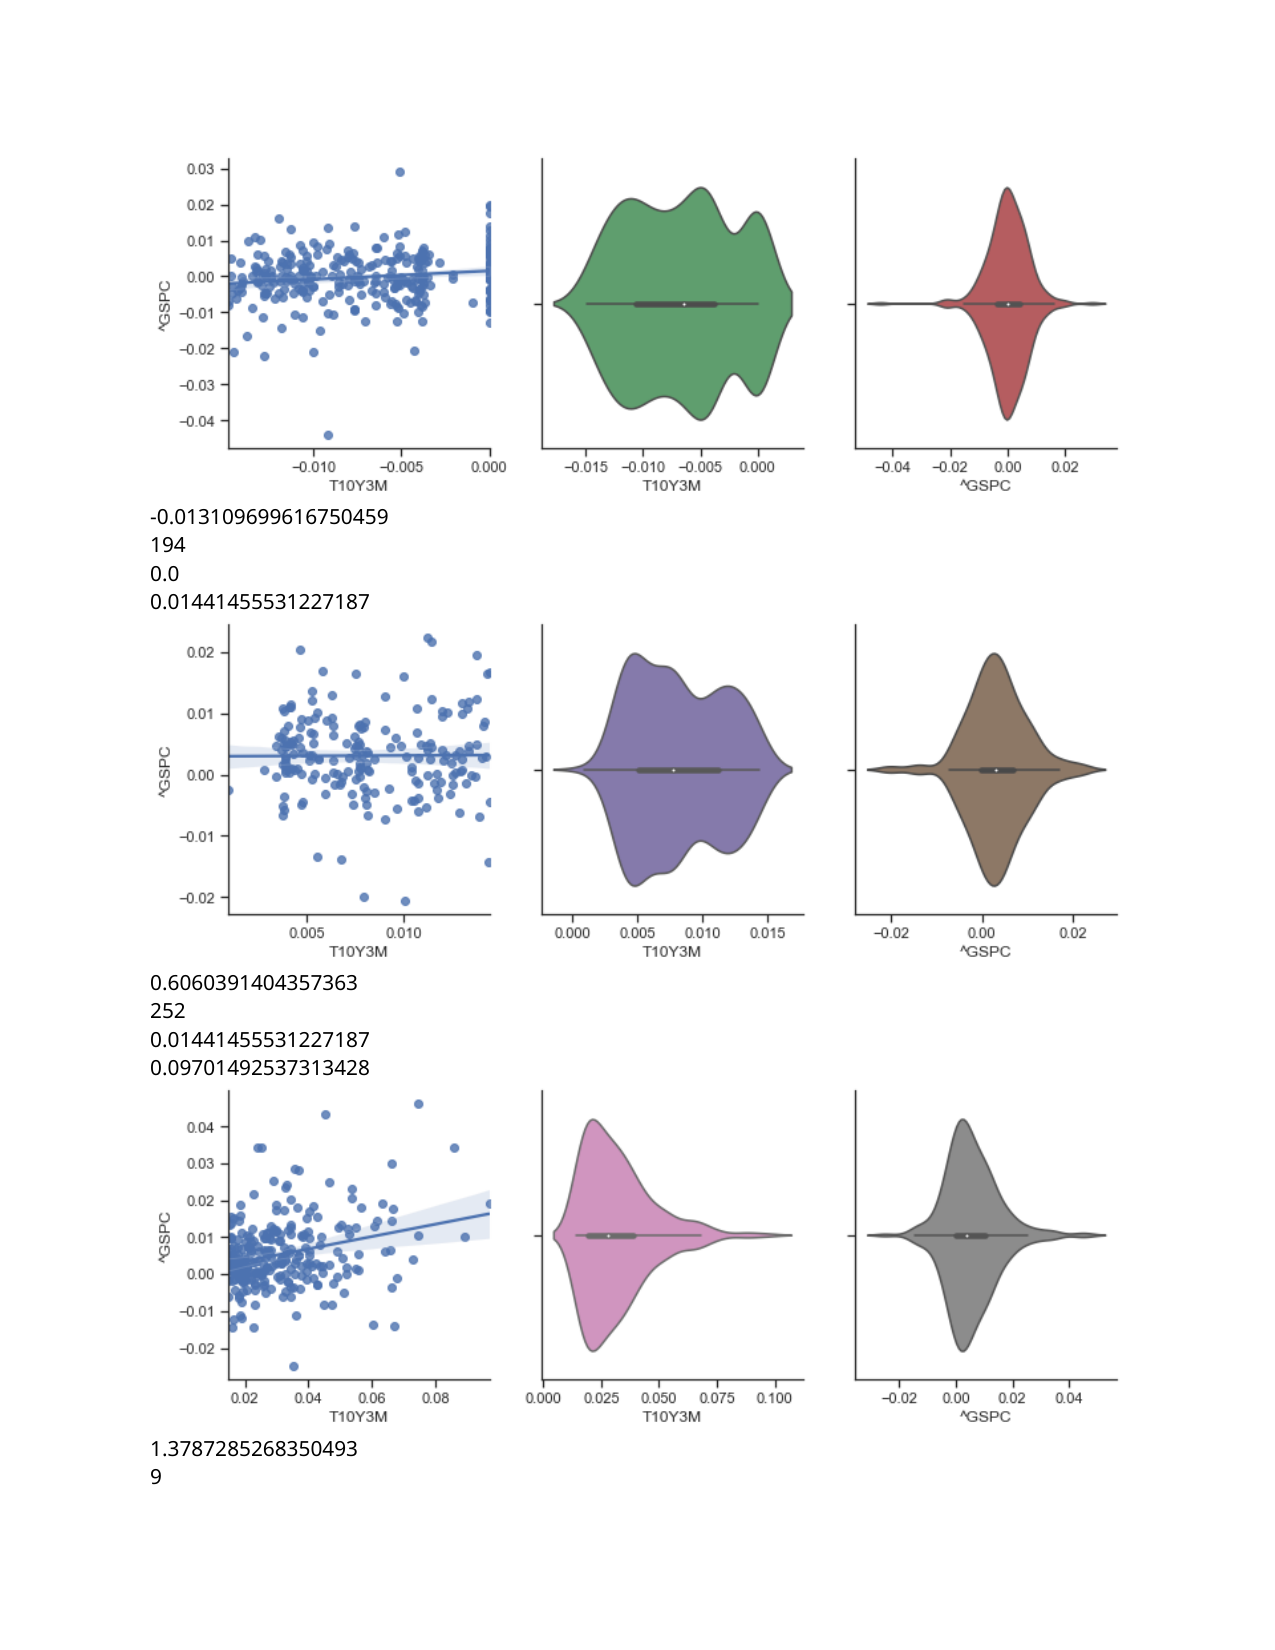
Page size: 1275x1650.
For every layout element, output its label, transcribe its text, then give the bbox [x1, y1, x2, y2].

text 194 [150, 531, 1125, 559]
text 0.6060391404357363 [150, 969, 1125, 997]
text 0.09701492537313428 [150, 1053, 1125, 1081]
text -0.013109699616750459 [150, 503, 1125, 531]
text 252 [150, 997, 1125, 1025]
picture [150, 1081, 1125, 1434]
picture [150, 150, 1125, 503]
text 0.0 [150, 559, 1125, 587]
text 9 [150, 1462, 1125, 1491]
text 0.01441455531227187 [150, 1025, 1125, 1053]
text 0.01441455531227187 [150, 587, 1125, 616]
picture [150, 616, 1125, 969]
text 1.3787285268350493 [150, 1434, 1125, 1462]
